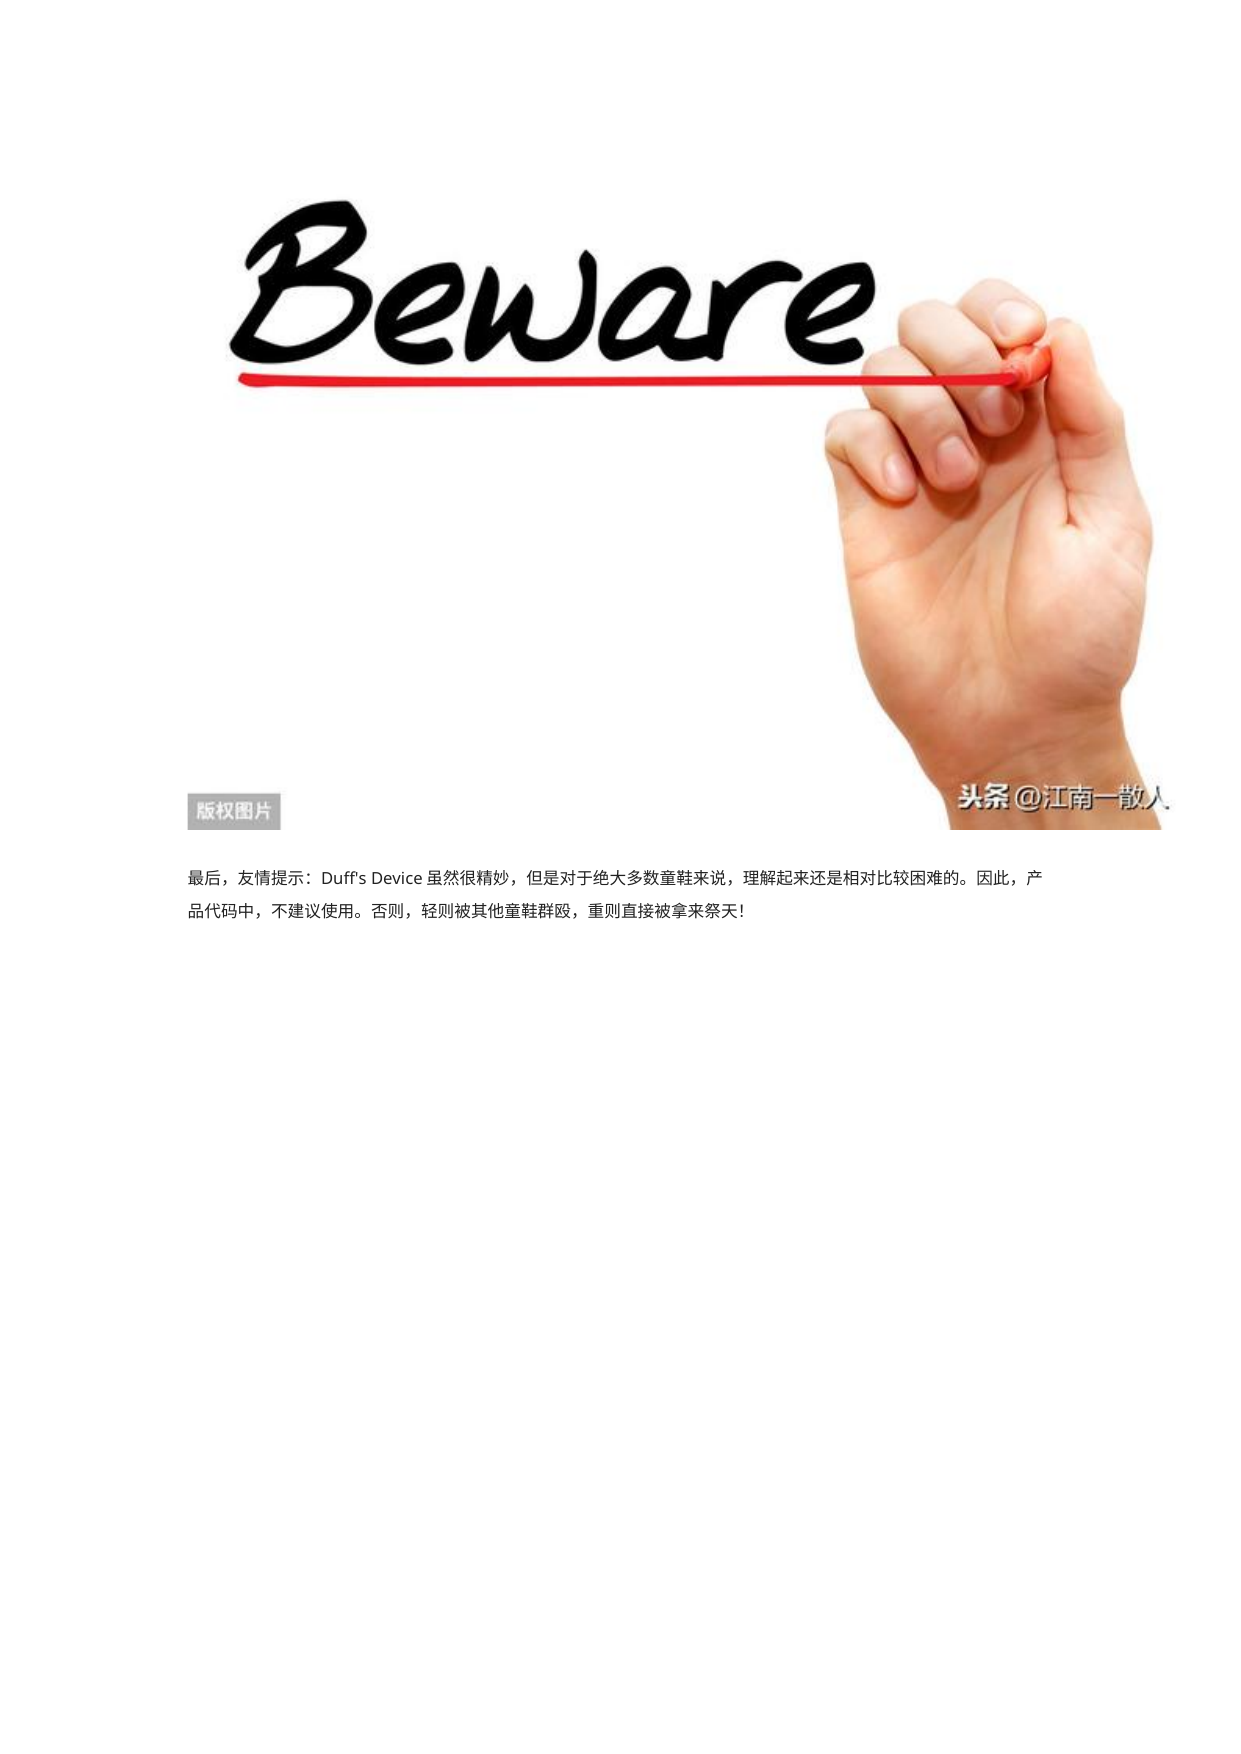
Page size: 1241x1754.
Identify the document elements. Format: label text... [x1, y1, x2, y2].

text 最后，友情提示：Duff's Device虽然很精妙，但是对于绝大多数童鞋来说，理解起来还是相对比较困难的。因此，产品代码中，不建议使用。否则，轻则被其他童鞋群殴，重则直接被拿来祭天！ [187, 861, 1053, 926]
picture [187, 162, 1188, 830]
